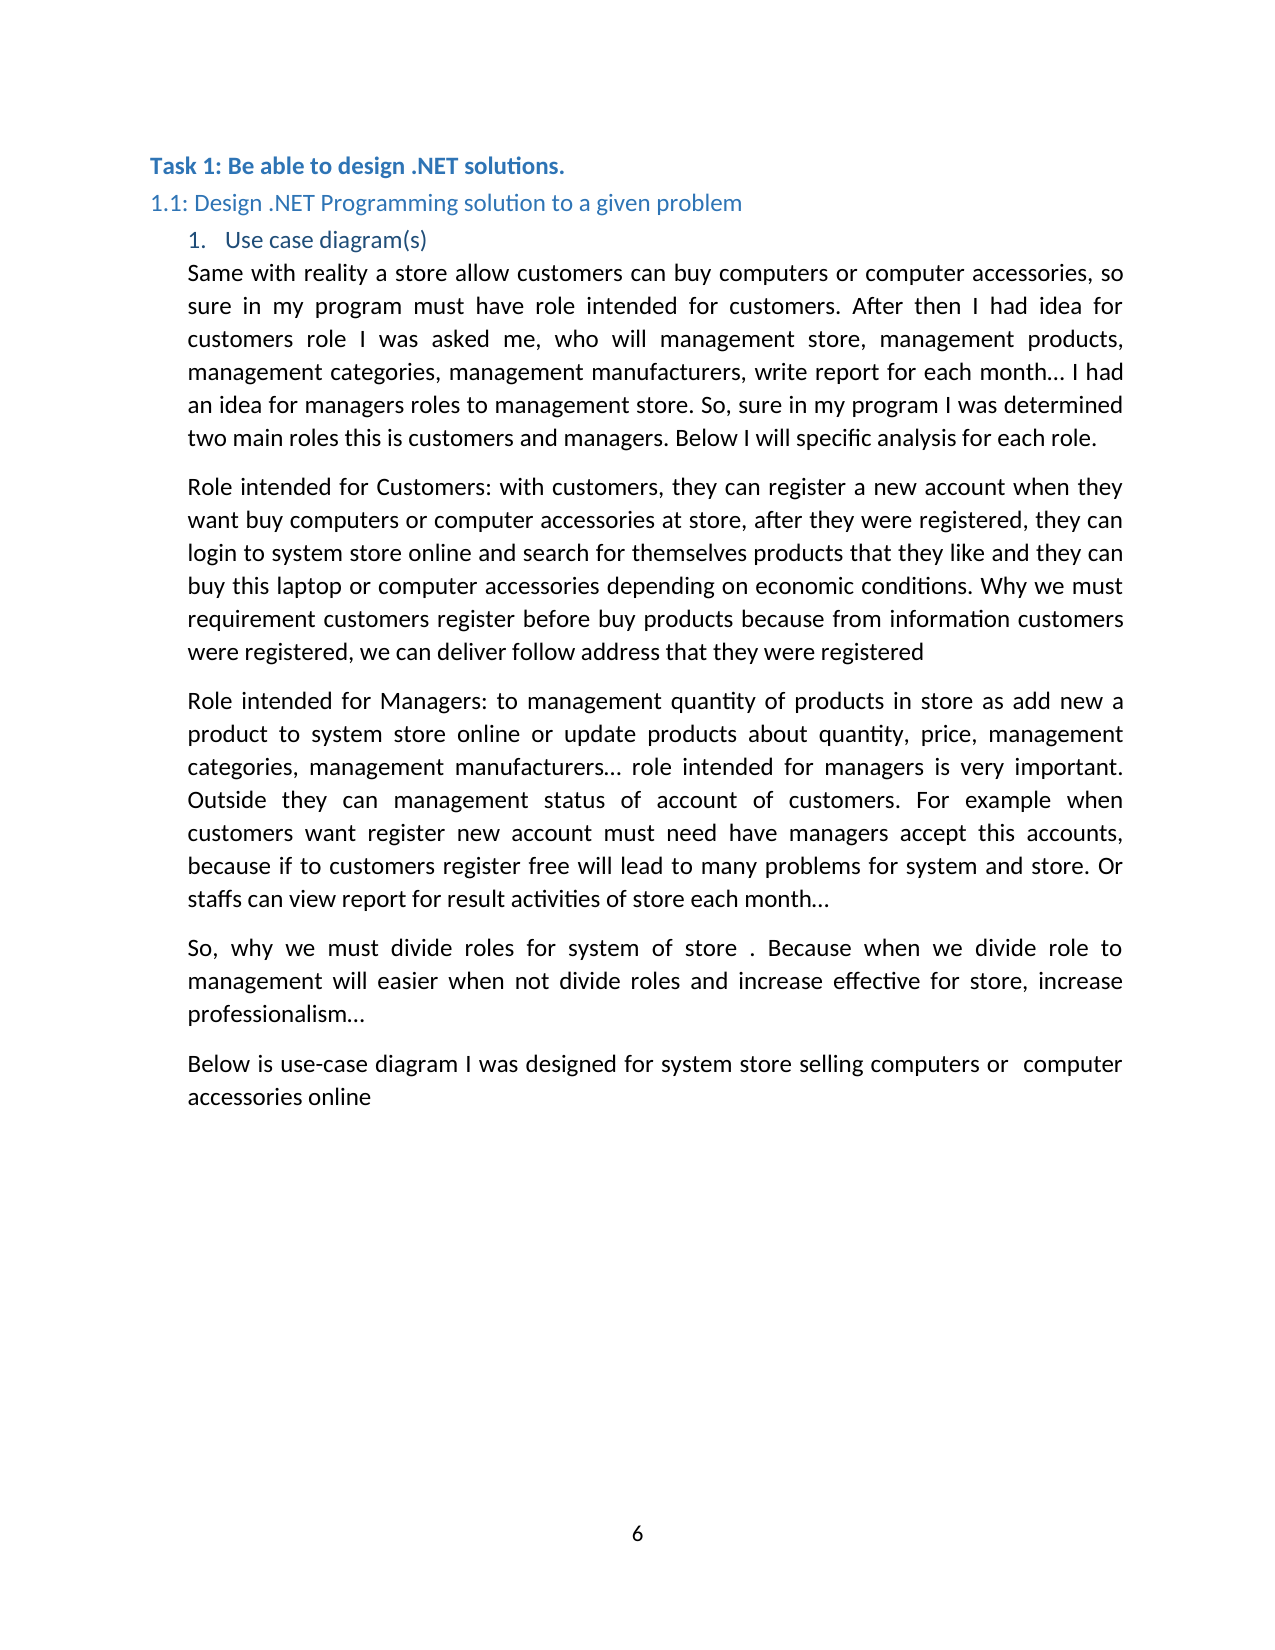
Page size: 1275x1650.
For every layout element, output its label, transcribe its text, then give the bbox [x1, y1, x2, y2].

subtitle 1. Use case diagram(s) [187, 224, 1125, 255]
text Same with reality a store allow customers can buy computers or computer accessories, so sure in my program must have role intended for customers. After then I had idea for customers role I was asked me, who will management store, management products, management categories, management manufacturers, write report for each month… I had an idea for managers roles to management store. So, sure in my program I was determined two main roles this is customers and managers. Below I will specific analysis for each role. [187, 257, 1125, 452]
text Role intended for Customers: with customers, they can register a new account when they want buy computers or computer accessories at store, after they were registered, they can login to system store online and search for themselves products that they like and they can buy this laptop or computer accessories depending on economic conditions. Why we must requirement customers register before buy products because from information customers were registered, we can deliver follow address that they were registered [187, 471, 1125, 666]
subtitle Task 1: Be able to design .NET solutions. [150, 150, 1125, 181]
text So, why we must divide roles for system of store . Because when we divide role to management will easier when not divide roles and increase effective for store, increase professionalism… [187, 932, 1125, 1029]
subtitle 1.1: Design .NET Programming solution to a given problem [150, 187, 1125, 218]
text Below is use-case diagram I was designed for system store selling computers or computer accessories online [187, 1048, 1125, 1111]
text Role intended for Managers: to management quantity of products in store as add new a product to system store online or update products about quantity, price, management categories, management manufacturers… role intended for managers is very important. Outside they can management status of account of customers. For example when customers want register new account must need have managers accept this accounts, because if to customers register free will lead to many problems for system and store. Or staffs can view report for result activities of store each month… [187, 685, 1125, 913]
